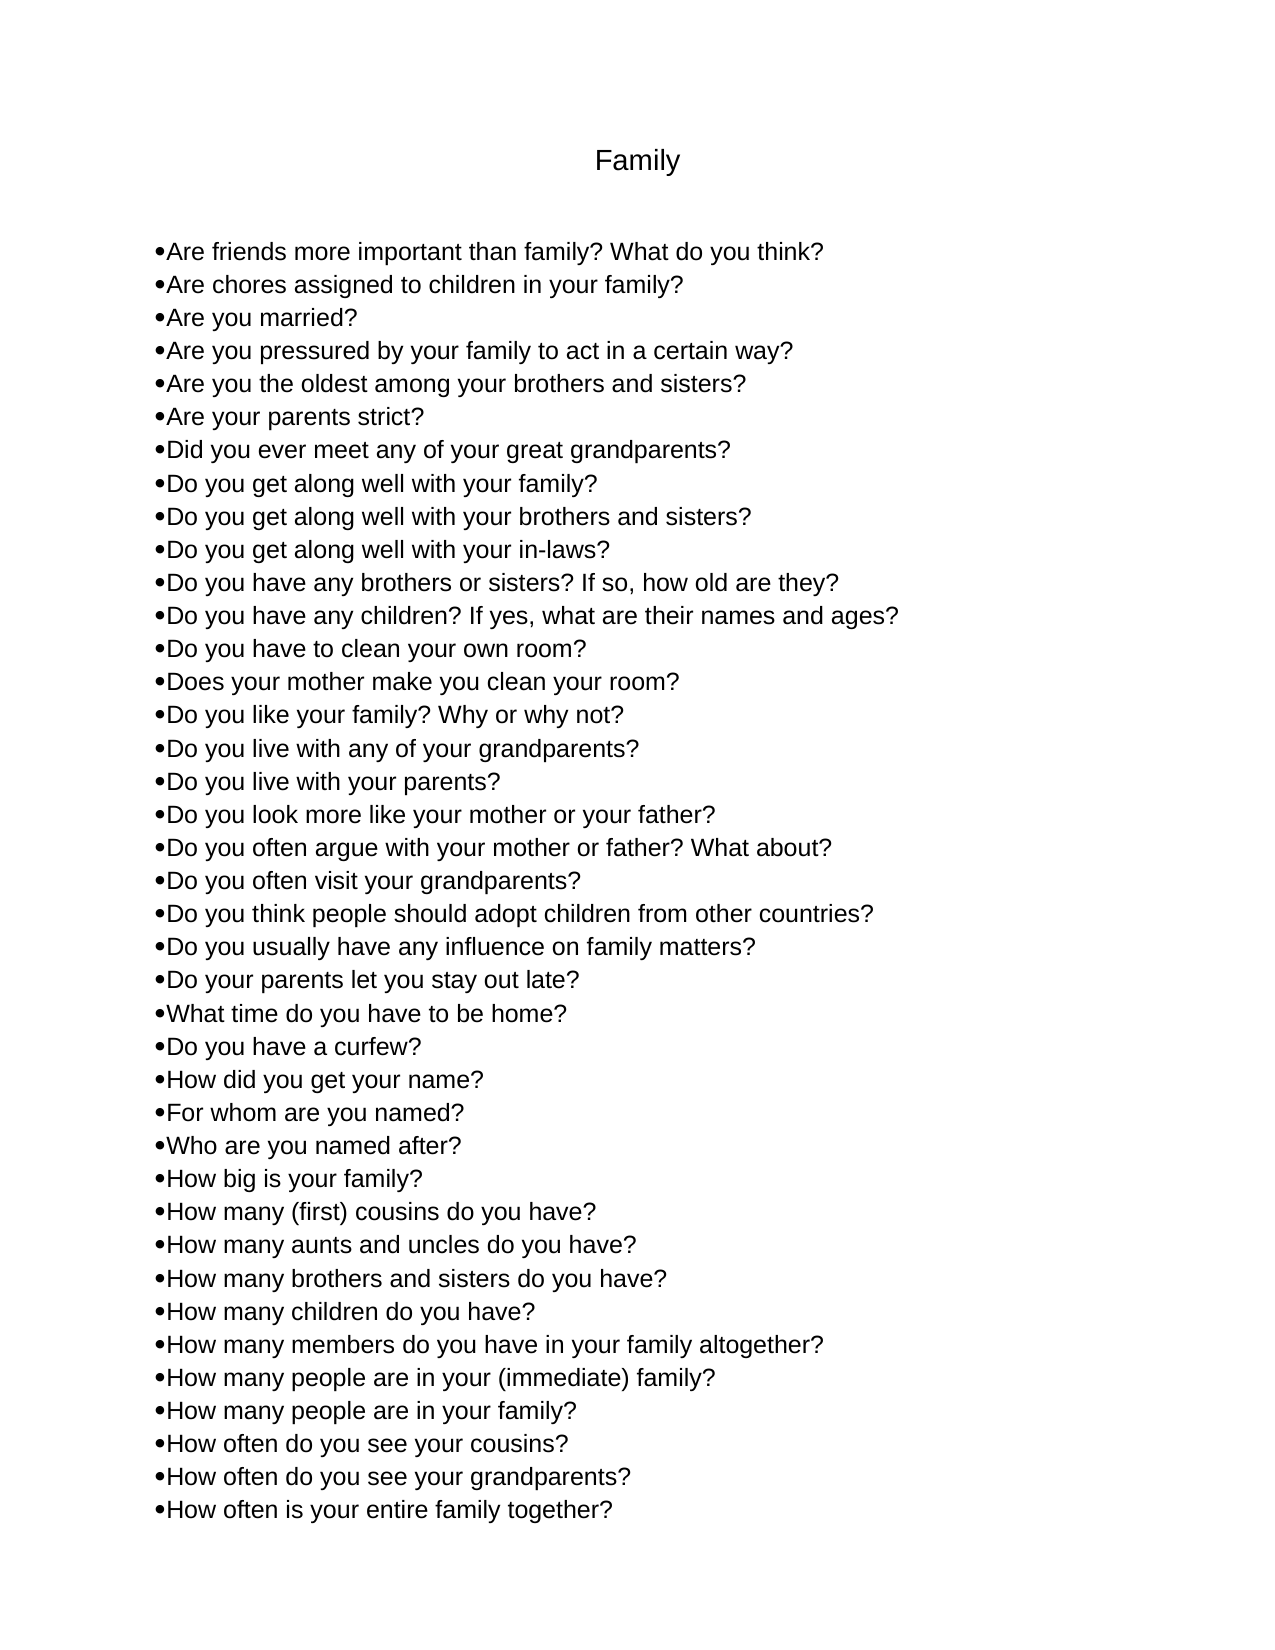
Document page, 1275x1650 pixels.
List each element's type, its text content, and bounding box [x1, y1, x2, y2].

list Who are you named after? [156, 1131, 1157, 1160]
list How often do you see your grandparents? [156, 1462, 1157, 1491]
list Do you have to clean your own room? [156, 634, 1157, 663]
list Do you think people should adopt children from other countries? [156, 899, 1157, 928]
list How did you get your name? [156, 1065, 1157, 1094]
list Are you the oldest among your brothers and sisters? [156, 369, 1157, 398]
subtitle Family [118, 143, 1157, 177]
list Do you have a curfew? [156, 1032, 1157, 1061]
list How many aunts and uncles do you have? [156, 1231, 1157, 1259]
list How often do you see your cousins? [156, 1429, 1157, 1458]
list How many people are in your family? [156, 1396, 1157, 1425]
list What time do you have to be home? [156, 999, 1157, 1027]
list Do you usually have any influence on family matters? [156, 932, 1157, 961]
list How big is your family? [156, 1164, 1157, 1193]
list How many people are in your (immediate) family? [156, 1363, 1157, 1392]
list How often is your entire family together? [156, 1496, 1157, 1524]
list How many brothers and sisters do you have? [156, 1264, 1157, 1292]
list For whom are you named? [156, 1098, 1157, 1127]
list Do you like your family? Why or why not? [156, 701, 1157, 729]
list Are you pressured by your family to act in a certain way? [156, 336, 1157, 365]
list Do you get along well with your family? [156, 469, 1157, 497]
list Are friends more important than family? What do you think? [156, 237, 1157, 266]
list Do your parents let you stay out late? [156, 966, 1157, 994]
list Are chores assigned to children in your family? [156, 270, 1157, 299]
list Do you often argue with your mother or father? What about? [156, 833, 1157, 862]
list Are you married? [156, 303, 1157, 332]
list Do you have any brothers or sisters? If so, how old are they? [156, 568, 1157, 597]
list Do you look more like your mother or your father? [156, 800, 1157, 829]
list Do you get along well with your brothers and sisters? [156, 502, 1157, 531]
list Do you live with your parents? [156, 767, 1157, 796]
list Do you have any children? If yes, what are their names and ages? [156, 601, 1157, 630]
list How many (first) cousins do you have? [156, 1197, 1157, 1226]
list Do you live with any of your grandparents? [156, 734, 1157, 762]
list Does your mother make you clean your room? [156, 667, 1157, 696]
list Do you get along well with your in-laws? [156, 535, 1157, 564]
list How many members do you have in your family altogether? [156, 1330, 1157, 1359]
list Did you ever meet any of your great grandparents? [156, 436, 1157, 464]
list How many children do you have? [156, 1297, 1157, 1326]
list Are your parents strict? [156, 402, 1157, 431]
list Do you often visit your grandparents? [156, 866, 1157, 895]
